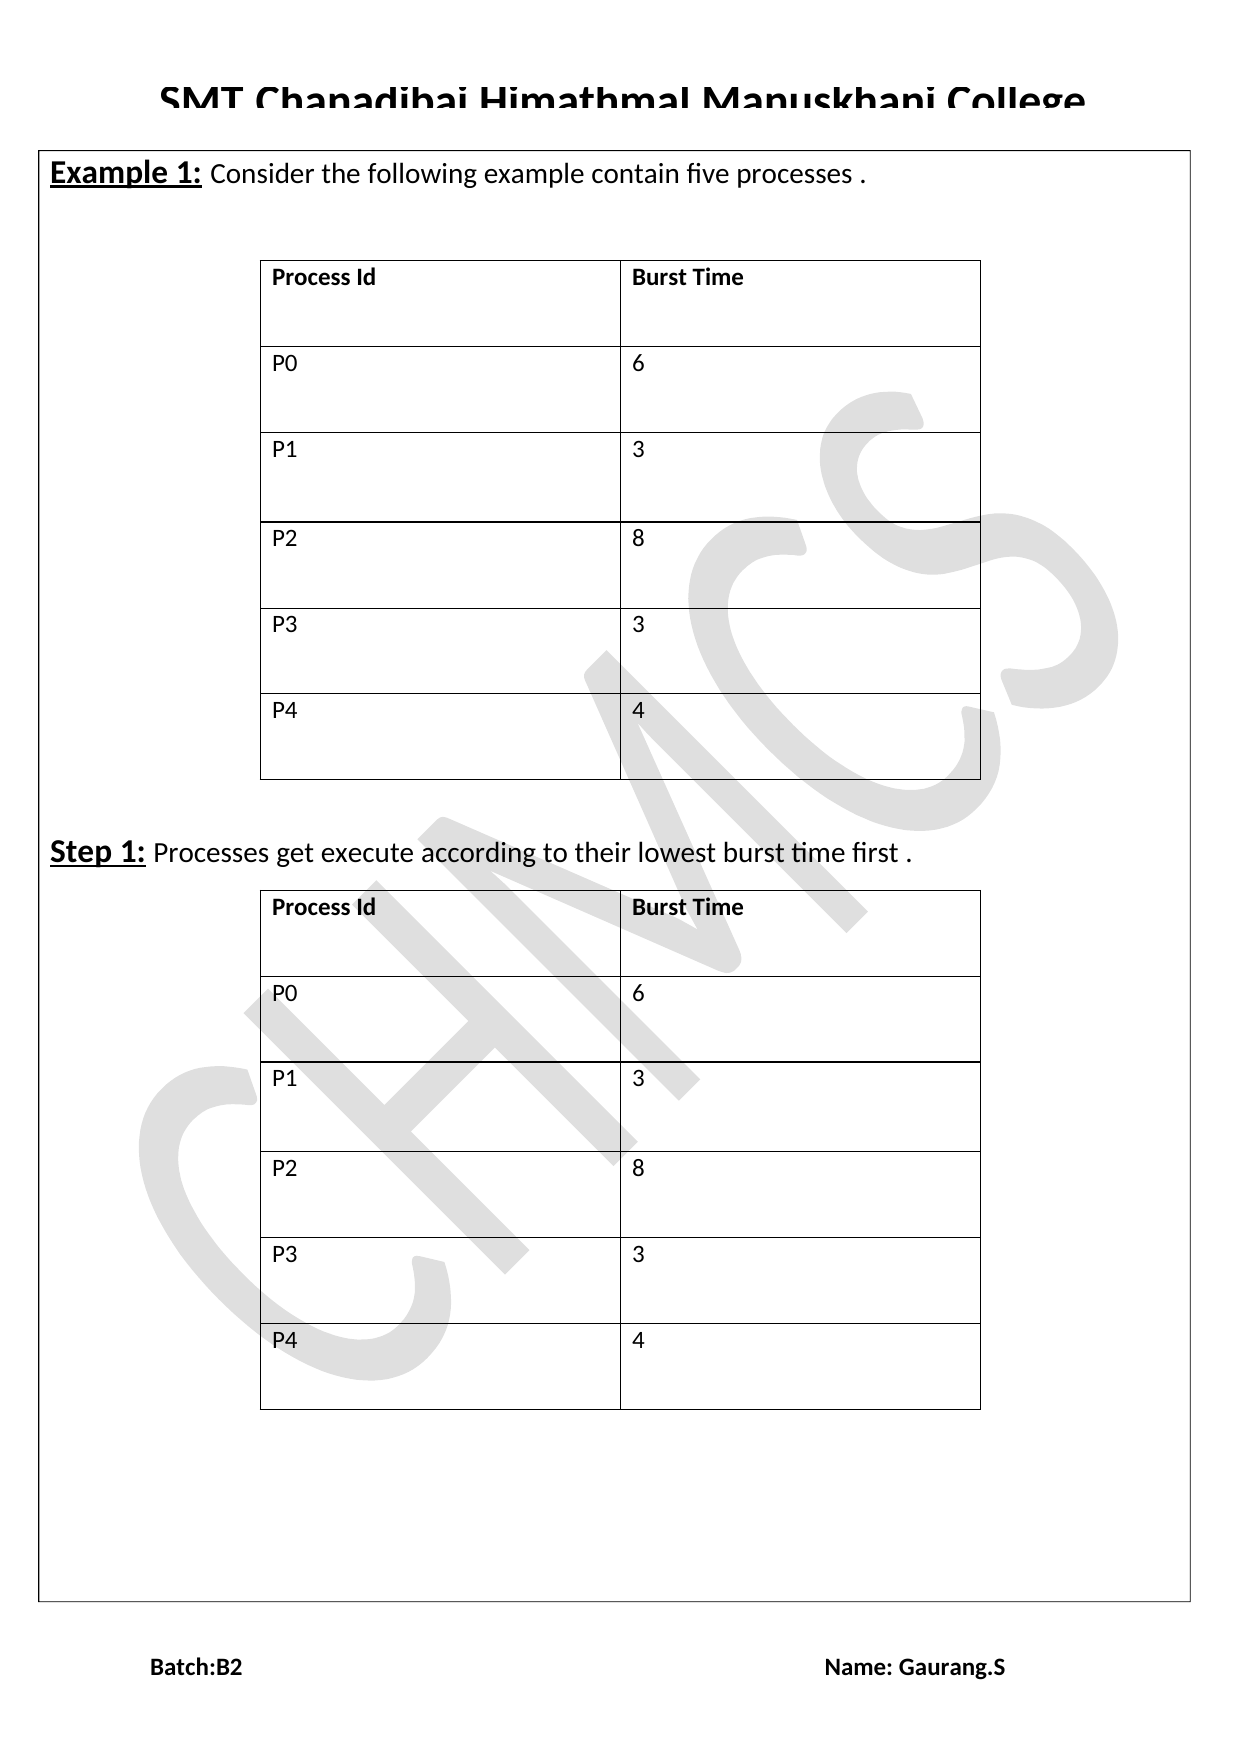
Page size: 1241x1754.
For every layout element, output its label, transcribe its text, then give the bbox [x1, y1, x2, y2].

text Step 1: Processes get execute according to their lowest burst time first . [50, 830, 1223, 871]
table_cell 8 [621, 1152, 980, 1237]
table_header Process Id [261, 891, 620, 976]
table_cell P3 [261, 1238, 620, 1323]
table_header Burst Time [621, 891, 980, 976]
table_cell P4 [261, 1324, 620, 1408]
table_cell P0 [261, 977, 620, 1061]
table_cell 3 [621, 433, 980, 521]
table_header Burst Time [621, 261, 980, 346]
table_cell P2 [261, 523, 620, 607]
table_cell P4 [261, 694, 620, 779]
table_cell 6 [621, 347, 980, 432]
table_cell P2 [261, 1152, 620, 1237]
table_header Process Id [261, 261, 620, 346]
table_cell P0 [261, 347, 620, 432]
table_cell 3 [621, 609, 980, 693]
table_cell 3 [621, 1063, 980, 1151]
table_cell P1 [261, 433, 620, 521]
table_cell 8 [621, 523, 980, 607]
table_cell 4 [621, 1324, 980, 1408]
table_cell 3 [621, 1238, 980, 1323]
table_cell P1 [261, 1063, 620, 1151]
text Example 1: Consider the following example contain five processes . [50, 151, 1223, 191]
table_cell 6 [621, 977, 980, 1061]
table_cell P3 [261, 609, 620, 693]
table_cell 4 [621, 694, 980, 779]
